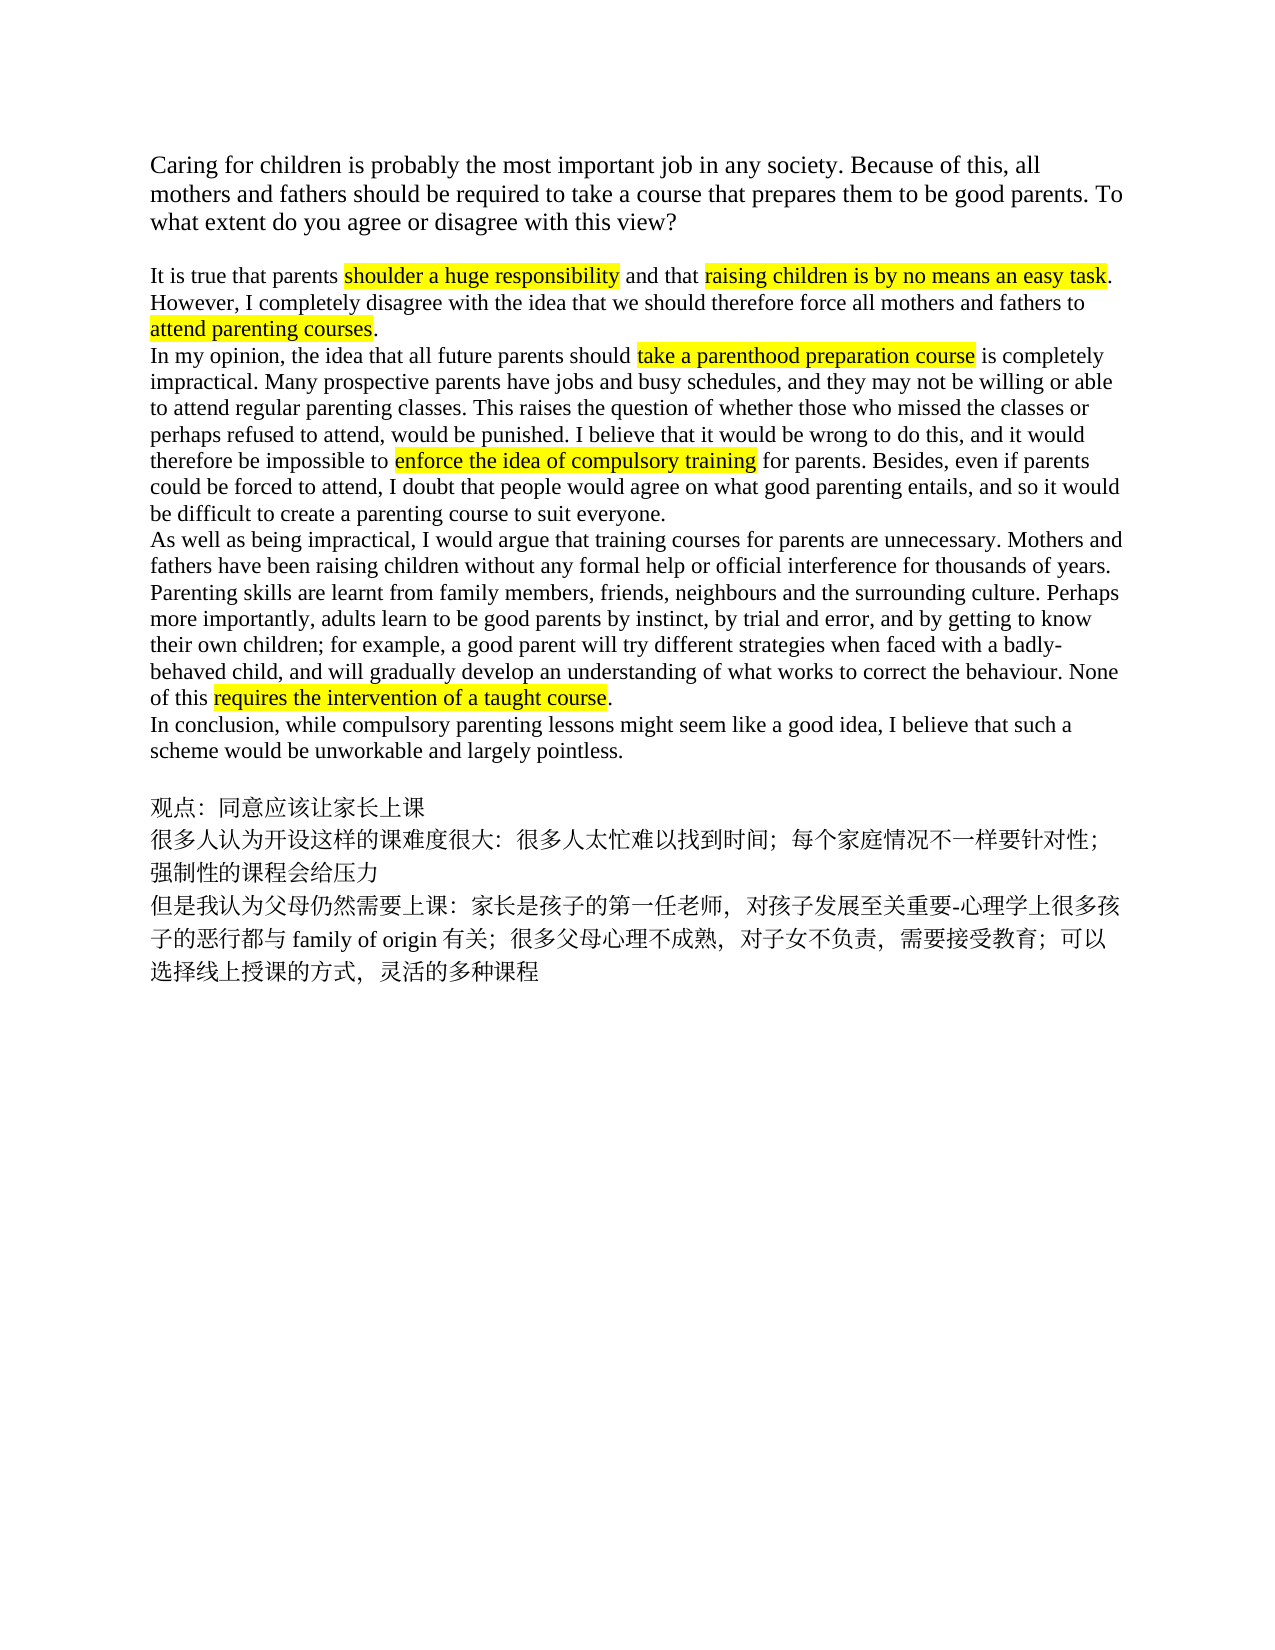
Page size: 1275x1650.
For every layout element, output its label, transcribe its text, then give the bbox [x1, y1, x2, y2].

text Caring for children is probably the most important job in any society. Because of this, all mothers and fathers should be required to take a course that prepares them to be good parents. To what extent do you agree or disagree with this view? [150, 150, 1125, 236]
text In my opinion, the idea that all future parents should take a parenthood preparation course is completely impractical. Many prospective parents have jobs and busy schedules, and they may not be willing or able to attend regular parenting classes. This raises the question of whether those who missed the classes or perhaps refused to attend, would be punished. I believe that it would be wrong to do this, and it would therefore be impossible to enforce the idea of compulsory training for parents. Besides, even if parents could be forced to attend, I doubt that people would agree on what good parenting entails, and so it would be difficult to create a parenting course to suit everyone. [150, 342, 1125, 526]
text In conclusion, while compulsory parenting lessons might seem like a good idea, I believe that such a scheme would be unworkable and largely pointless. [150, 711, 1125, 763]
text 很多人认为开设这样的课难度很大：很多人太忙难以找到时间；每个家庭情况不一样要针对性；强制性的课程会给压力 [150, 823, 1125, 888]
text 观点：同意应该让家长上课 [150, 790, 1125, 823]
text It is true that parents shoulder a huge responsibility and that raising children is by no means an easy task. However, I completely disagree with the idea that we should therefore force all mothers and fathers to attend parenting courses. [150, 263, 1125, 342]
text 但是我认为父母仍然需要上课：家长是孩子的第一任老师，对孩子发展至关重要-心理学上很多孩子的恶行都与family of origin有关；很多父母心理不成熟，对子女不负责，需要接受教育；可以选择线上授课的方式，灵活的多种课程 [150, 888, 1125, 987]
text As well as being impractical, I would argue that training courses for parents are unnecessary. Mothers and fathers have been raising children without any formal help or official interference for thousands of years. Parenting skills are learnt from family members, friends, neighbours and the surrounding culture. Perhaps more importantly, adults learn to be good parents by instinct, by trial and error, and by getting to know their own children; for example, a good parent will try different strategies when faced with a badly-behaved child, and will gradually develop an understanding of what works to correct the behaviour. None of this requires the intervention of a taught course. [150, 526, 1125, 711]
